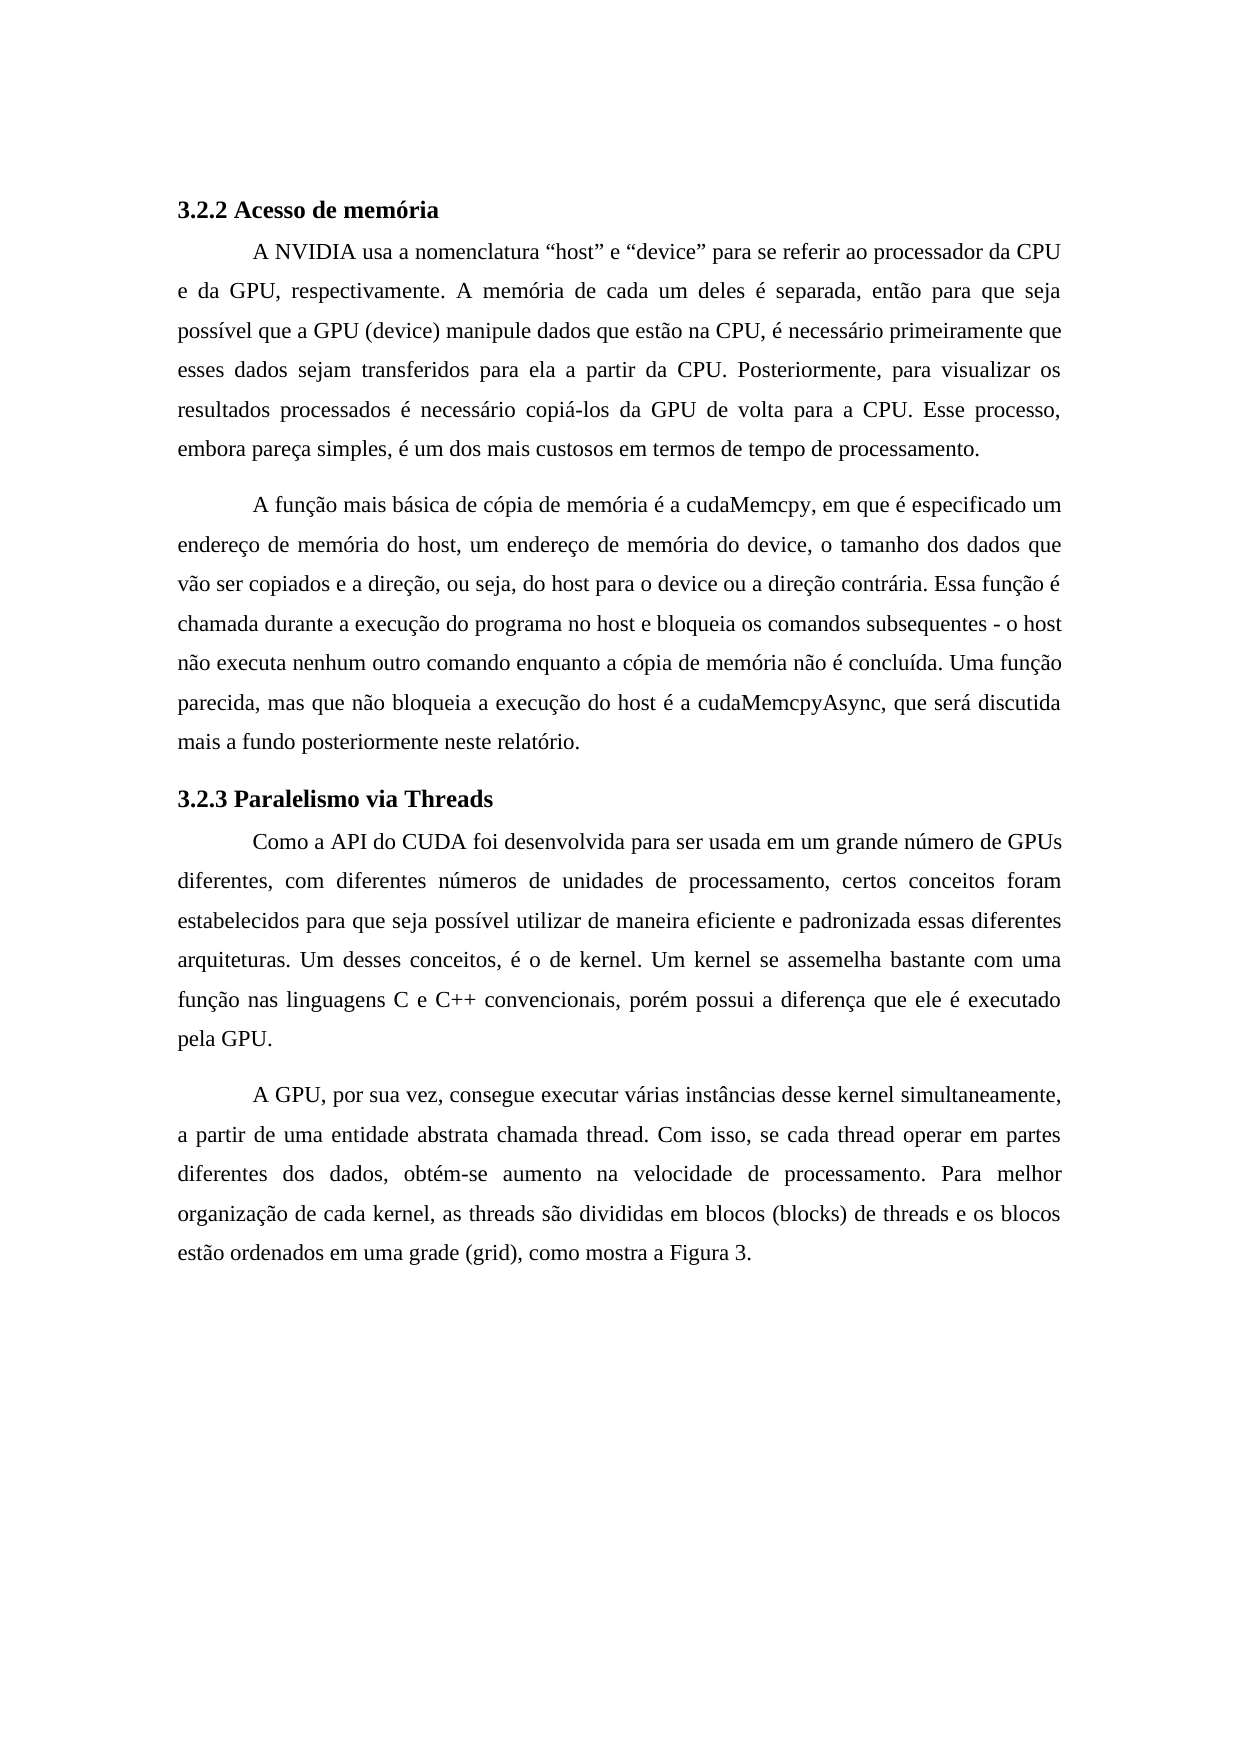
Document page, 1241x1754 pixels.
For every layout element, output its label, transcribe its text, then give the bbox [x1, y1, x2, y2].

text A função mais básica de cópia de memória é a cudaMemcpy, em que é especificado um endereço de memória do host, um endereço de memória do device, o tamanho dos dados que vão ser copiados e a direção, ou seja, do host para o device ou a direção contrária. Essa função é chamada durante a execução do programa no host e bloqueia os comandos subsequentes - o host não executa nenhum outro comando enquanto a cópia de memória não é concluída. Uma função parecida, mas que não bloqueia a execução do host é a cudaMemcpyAsync, que será discutida mais a fundo posteriormente neste relatório. [177, 492, 1063, 755]
text Como a API do CUDA foi desenvolvida para ser usada em um grande número de GPUs diferentes, com diferentes números de unidades de processamento, certos conceitos foram estabelecidos para que seja possível utilizar de maneira eficiente e padronizada essas diferentes arquiteturas. Um desses conceitos, é o de kernel. Um kernel se assemelha bastante com uma função nas linguagens C e C++ convencionais, porém possui a diferença que ele é executado pela GPU. [177, 828, 1063, 1051]
text A GPU, por sua vez, consegue executar várias instâncias desse kernel simultaneamente, a partir de uma entidade abstrata chamada thread. Com isso, se cada thread operar em partes diferentes dos dados, obtém-se aumento na velocidade de processamento. Para melhor organização de cada kernel, as threads são divididas em blocos (blocks) de threads e os blocos estão ordenados em uma grade (grid), como mostra a Figura 3. [177, 1081, 1063, 1266]
subtitle 3.2.3 Paralelismo via Threads [177, 784, 1063, 813]
text A NVIDIA usa a nomenclatura “host” e “device” para se referir ao processador da CPU e da GPU, respectivamente. A memória de cada um deles é separada, então para que seja possível que a GPU (device) manipule dados que estão na CPU, é necessário primeiramente que esses dados sejam transferidos para ela a partir da CPU. Posteriormente, para visualizar os resultados processados é necessário copiá-los da GPU de volta para a CPU. Esse processo, embora pareça simples, é um dos mais custosos em termos de tempo de processamento. [177, 238, 1063, 462]
subtitle 3.2.2 Acesso de memória [177, 195, 1063, 224]
